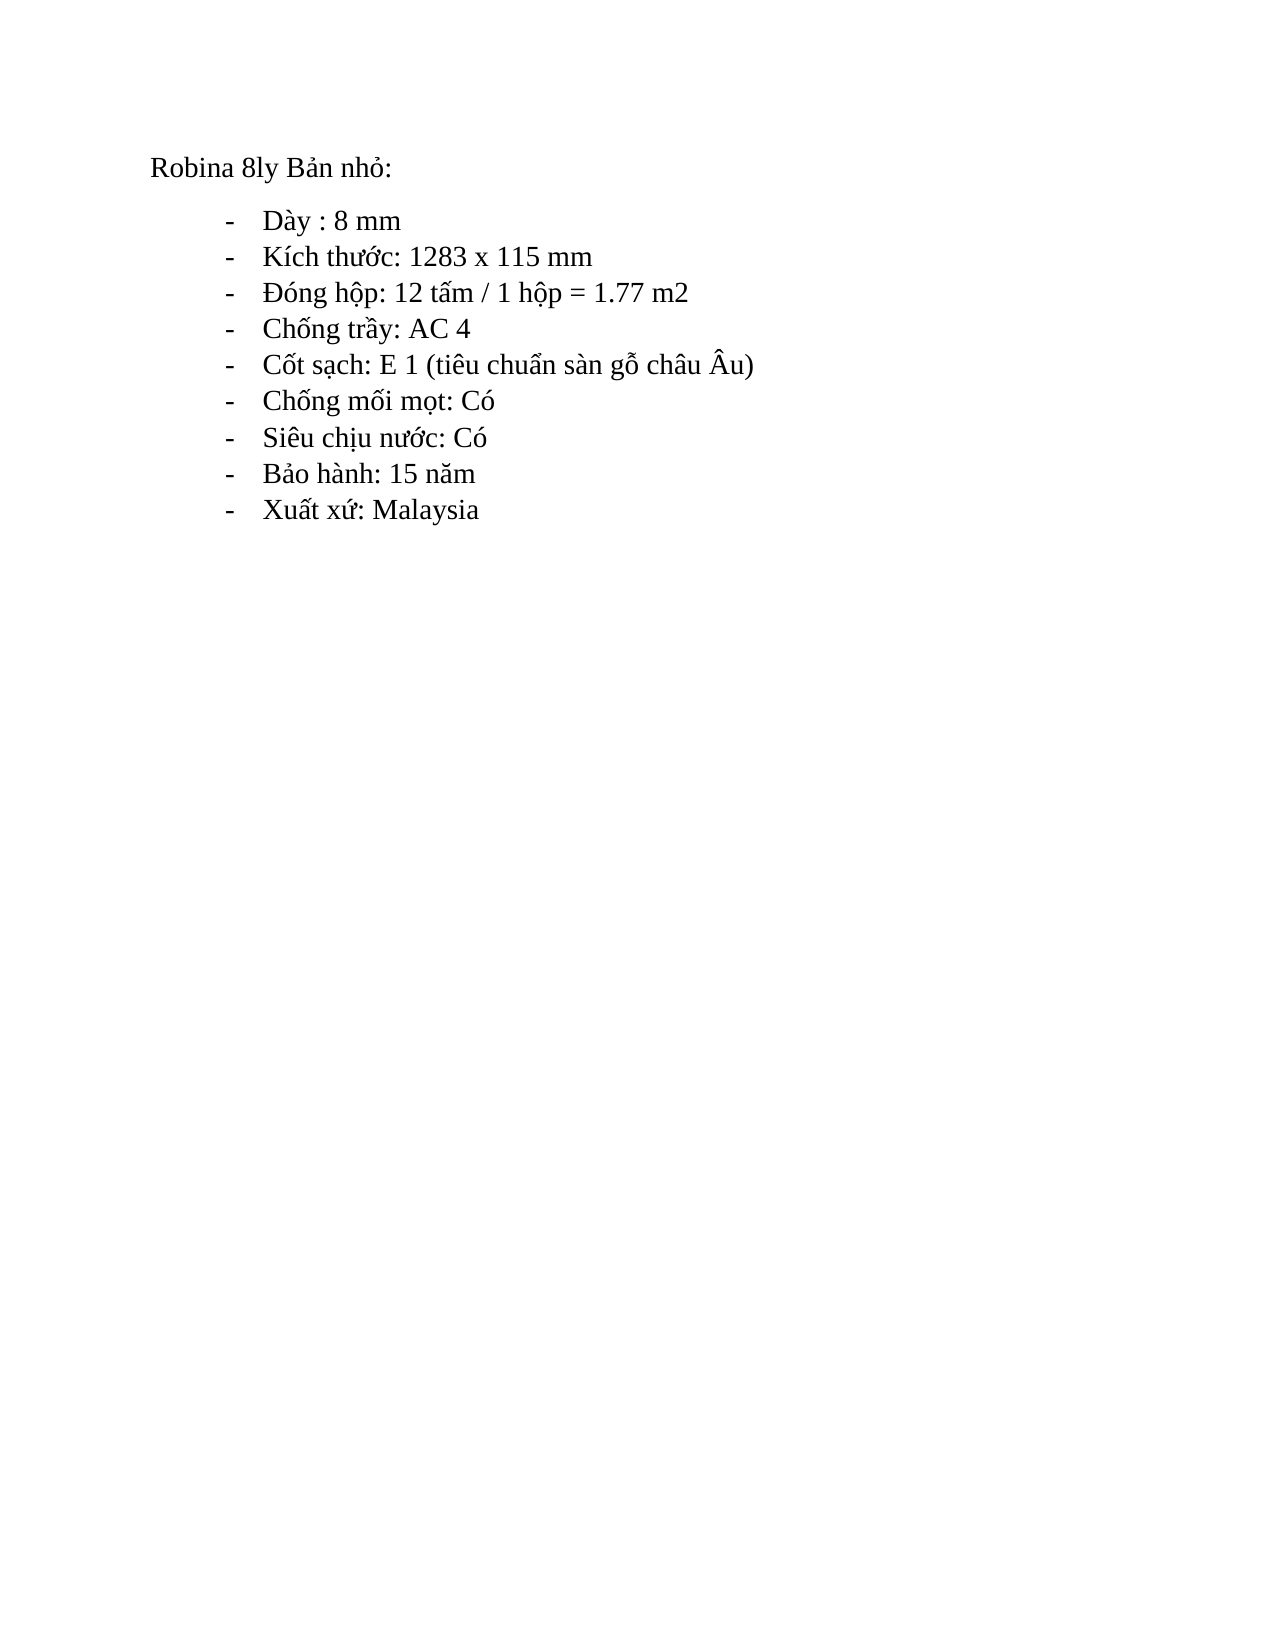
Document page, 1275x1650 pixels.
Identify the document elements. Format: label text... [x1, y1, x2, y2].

list Đóng hộp: 12 tấm / 1 hộp = 1.77 m2 [225, 275, 1125, 309]
list Bảo hành: 15 năm [225, 456, 1125, 489]
list Siêu chịu nước: Có [225, 420, 1125, 453]
list Dày : 8 mm [225, 203, 1125, 236]
list Chống mối mọt: Có [225, 383, 1125, 417]
list Kích thước: 1283 x 115 mm [225, 239, 1125, 272]
text Robina 8ly Bản nhỏ: [150, 150, 1125, 183]
list Cốt sạch: E 1 (tiêu chuẩn sàn gỗ châu Âu) [225, 347, 1125, 381]
list Xuất xứ: Malaysia [225, 492, 1125, 526]
list Chống trầy: AC 4 [225, 311, 1125, 345]
